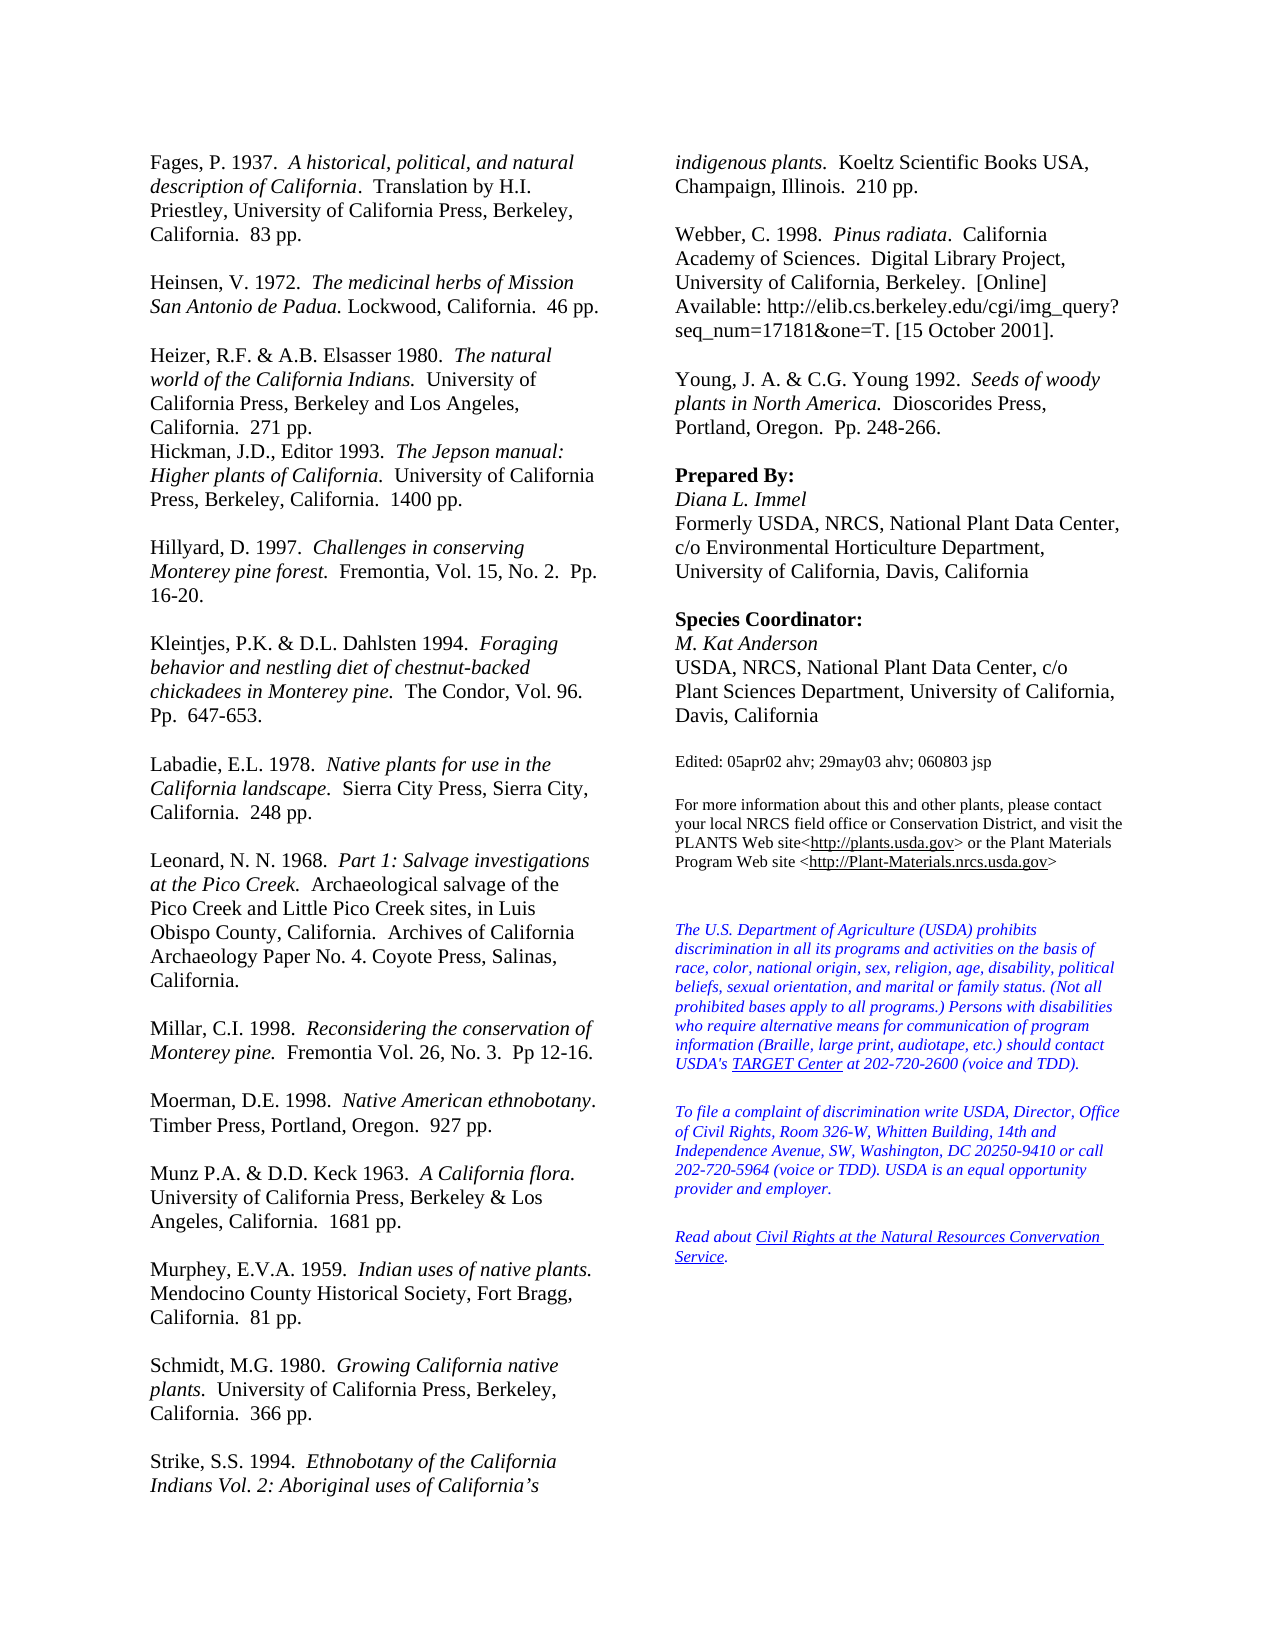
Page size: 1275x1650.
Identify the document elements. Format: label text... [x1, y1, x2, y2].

text Plant Sciences Department, of , [675, 679, 1125, 727]
text Fages, P. 1937. A historical, political, and natural description of California. Translation by H.I. Priestley, of Press, . 83 pp. [150, 150, 600, 246]
text Strike, S.S. 1994. Ethnobotany of the Indians Vol. 2: Aboriginal uses of ’s indigenous plants. Koeltz Scientific Books , . 210 pp. [675, 150, 1125, 198]
text Munz P.A. & D.D. Keck 1963. A flora. of Press, Berkeley & . 1681 pp. [150, 1161, 600, 1233]
text Webber, C. 1998. Pinus radiata. of Sciences. Digital Library Project, of , . [Online] Available: http://elib.cs.berkeley.edu/cgi/img_query? seq_num=17181&one=T. [15 October 2001]. [675, 222, 1125, 342]
text Millar, C.I. 1998. Reconsidering the conservation of pine. Fremontia Vol. 26, No. 3. Pp 12-16. [150, 1016, 600, 1064]
subtitle Diana L. Immel [675, 487, 1125, 511]
text Schmidt, M.G. 1980. Growing native plants. of Press, . 366 pp. [150, 1353, 600, 1425]
text For more information about this and other plants, please contact your local NRCS field office or Conservation District, and visit the PLANTS Web site<http://plants.usda.gov> or the Plant Materials Program Web site <http://Plant-Materials.nrcs.usda.gov> [675, 795, 1125, 871]
subtitle Edited: 05apr02 ahv; 29may03 ahv; 060803 jsp [675, 752, 1125, 771]
text Young, J. A. & C.G. Young 1992. Seeds of woody plants in . Dioscorides Press, . Pp. 248-266. [675, 367, 1125, 439]
text Hillyard, D. 1997. Challenges in conserving pine forest. Fremontia, Vol. 15, No. 2. Pp. 16-20. [150, 535, 600, 607]
text The Department of Agriculture (USDA) prohibits discrimination in all its programs and activities on the basis of race, color, national origin, sex, religion, age, disability, political beliefs, sexual orientation, and marital or family status. (Not all prohibited bases apply to all programs.) Persons with disabilities who require alternative means for communication of program information (Braille, large print, audiotape, etc.) should contact USDA's TARGET Center at 202-720-2600 (voice and TDD). [675, 920, 1125, 1073]
subtitle Prepared By: [675, 463, 1125, 487]
subtitle M. Kat Anderson [675, 631, 1125, 655]
subtitle Species Coordinator: [675, 607, 1125, 631]
text Strike, S.S. 1994. Ethnobotany of the Indians Vol. 2: Aboriginal uses of ’s indigenous plants. Koeltz Scientific Books , . 210 pp. [150, 1449, 600, 1497]
text Hickman, J.D., Editor 1993. The Jepson manual: Higher plants of . of Press, . 1400 pp. [150, 439, 600, 511]
text Leonard, N. N. 1968. Part 1: Salvage investigations at the Pico Creek. Archaeological salvage of the Pico Creek and Little Pico Creek sites, in . Archives of Archaeology Paper No. 4. Coyote Press, . [150, 848, 600, 992]
text USDA, NRCS, , c/o [675, 655, 1125, 679]
text To file a complaint of discrimination write USDA, Director, Office of Civil Rights, Room 326-W, Whitten Building, 14th and Independence Avenue, SW, Washington, DC 20250-9410 or call 202-720-5964 (voice or TDD). USDA is an equal opportunity provider and employer. [675, 1102, 1125, 1198]
text Murphey, E.V.A. 1959. Indian uses of native plants. Historical Society, . 81 pp. [150, 1257, 600, 1329]
text Moerman, D.E. 1998. Native American ethnobotany. Timber Press, . 927 pp. [150, 1088, 600, 1137]
text Heinsen, V. 1972. The medicinal herbs of San Antonio de Padua. . 46 pp. [150, 270, 600, 318]
text Formerly USDA, NRCS, National Plant Data Center, c/o Environmental Horticulture Department, University of California, Davis, California [675, 511, 1125, 583]
text Labadie, E.L. 1978. Native plants for use in the landscape. Press, . 248 pp. [150, 752, 600, 824]
text Read about Civil Rights at the Natural Resources Convervation Service. [675, 1227, 1125, 1266]
text Heizer, R.F. & A.B. Elsasser 1980. The natural world of the Indians. of Press, and . 271 pp. [150, 342, 600, 439]
text Kleintjes, P.K. & D.L. Dahlsten 1994. Foraging behavior and nestling diet of chestnut-backed chickadees in pine. The Condor, Vol. 96. Pp. 647-653. [150, 631, 600, 727]
